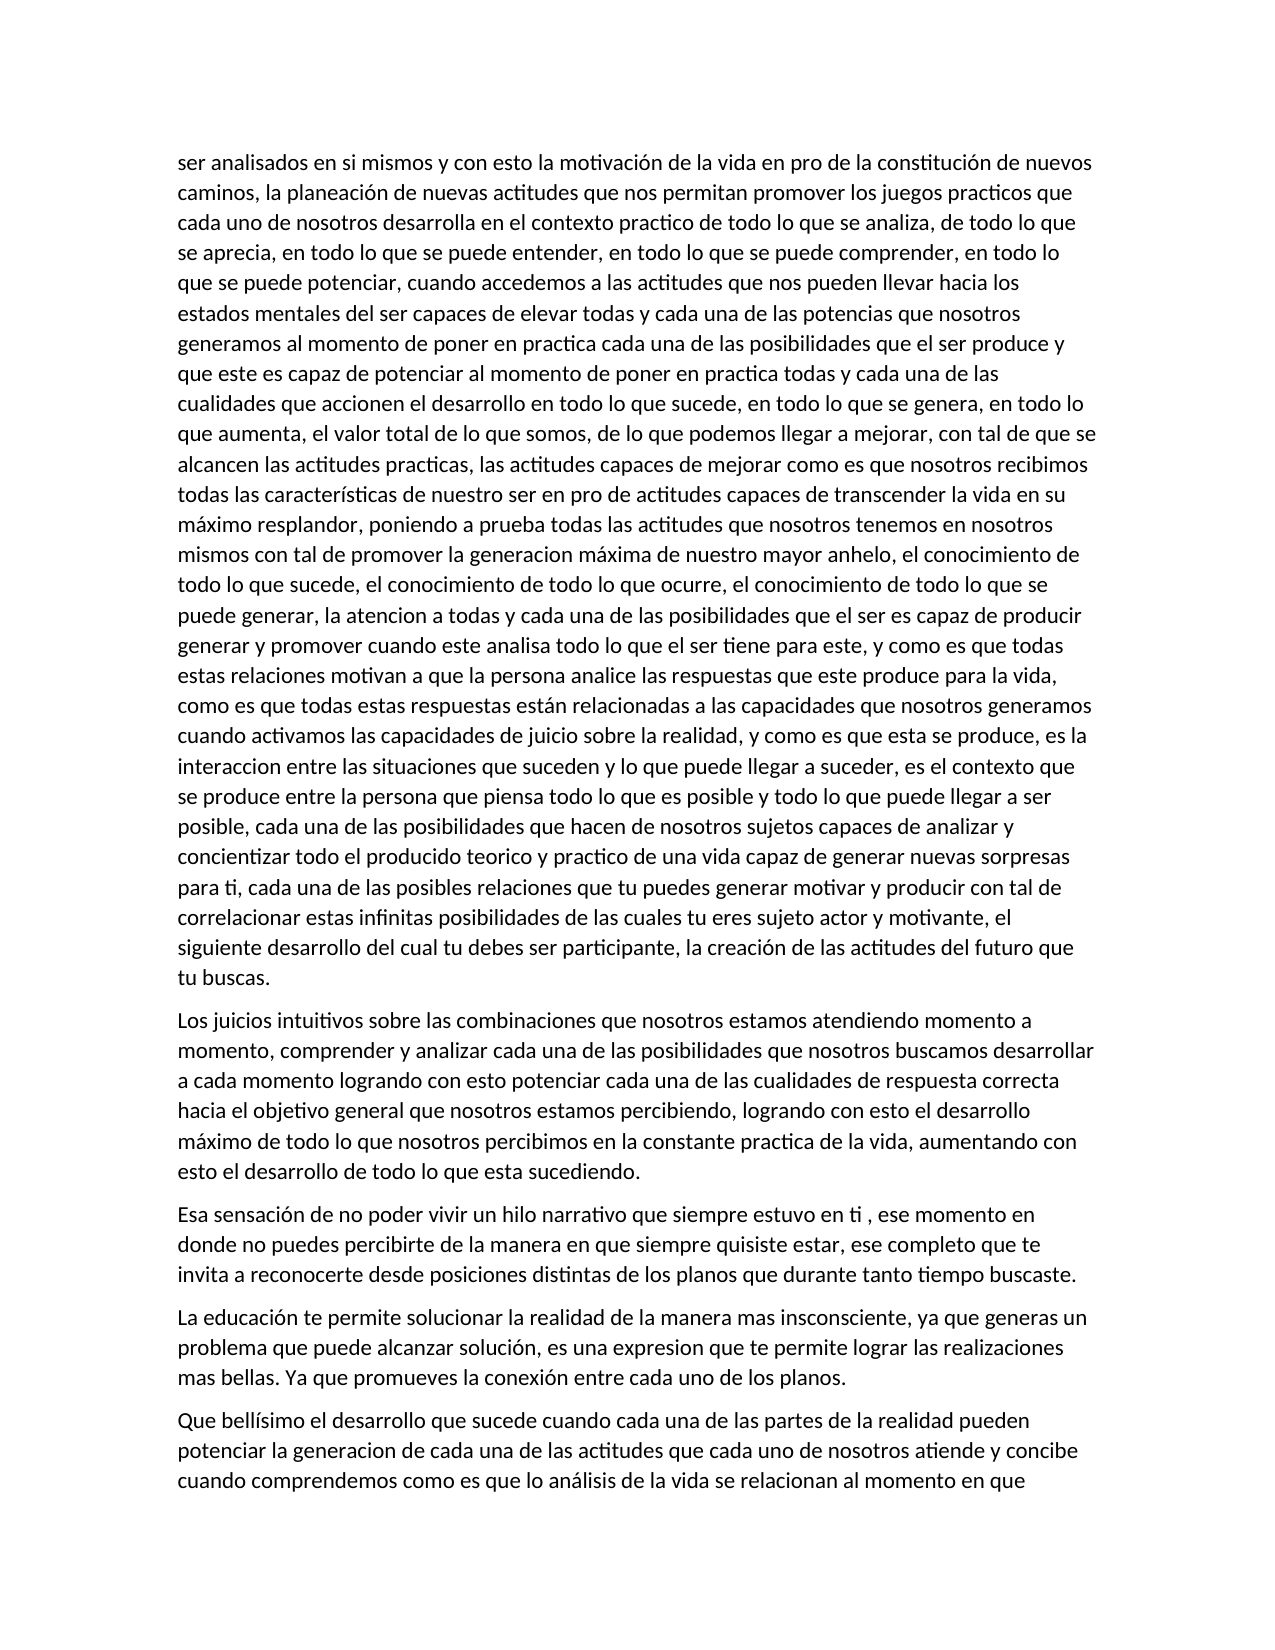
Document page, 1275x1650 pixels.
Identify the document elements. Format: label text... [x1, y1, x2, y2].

text La educación te permite solucionar la realidad de la manera mas insconsciente, ya que generas un problema que puede alcanzar solución, es una expresion que te permite lograr las realizaciones mas bellas. Ya que promueves la conexión entre cada uno de los planos. [177, 1303, 1098, 1391]
text Esa sensación de no poder vivir un hilo narrativo que siempre estuvo en ti , ese momento en donde no puedes percibirte de la manera en que siempre quisiste estar, ese completo que te invita a reconocerte desde posiciones distintas de los planos que durante tanto tiempo buscaste. [177, 1200, 1098, 1288]
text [177, 1406, 1098, 1494]
text Los juicios intuitivos sobre las combinaciones que nosotros estamos atendiendo momento a momento, comprender y analizar cada una de las posibilidades que nosotros buscamos desarrollar a cada momento logrando con esto potenciar cada una de las cualidades de respuesta correcta hacia el objetivo general que nosotros estamos percibiendo, logrando con esto el desarrollo máximo de todo lo que nosotros percibimos en la constante practica de la vida, aumentando con esto el desarrollo de todo lo que esta sucediendo. [177, 1006, 1098, 1185]
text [177, 148, 1098, 991]
